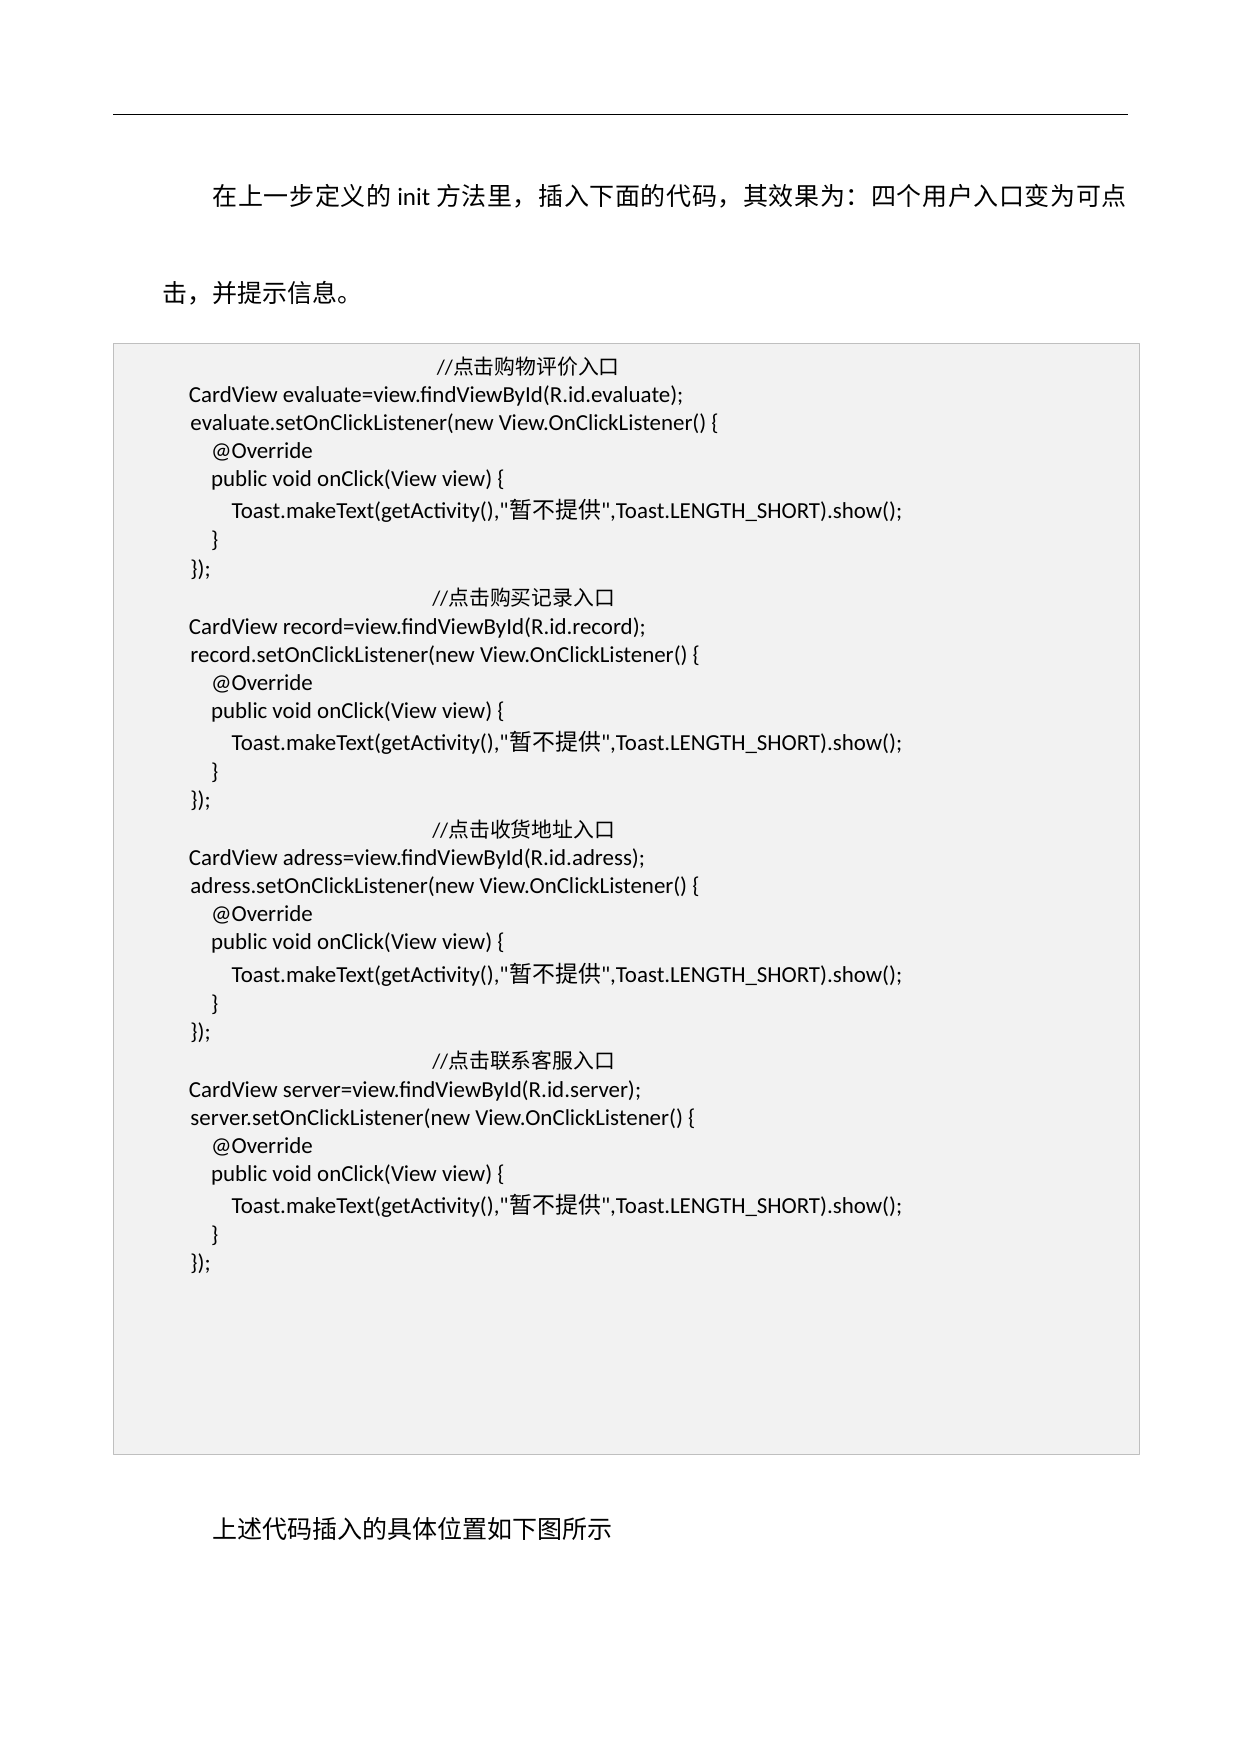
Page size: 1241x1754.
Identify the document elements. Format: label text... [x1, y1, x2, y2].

text 上述代码插入的具体位置如下图所示 [112, 1495, 1128, 1560]
text 在上一步定义的init方法里，插入下面的代码，其效果为：四个用户入口变为可点击，并提示信息。 [162, 162, 1128, 324]
